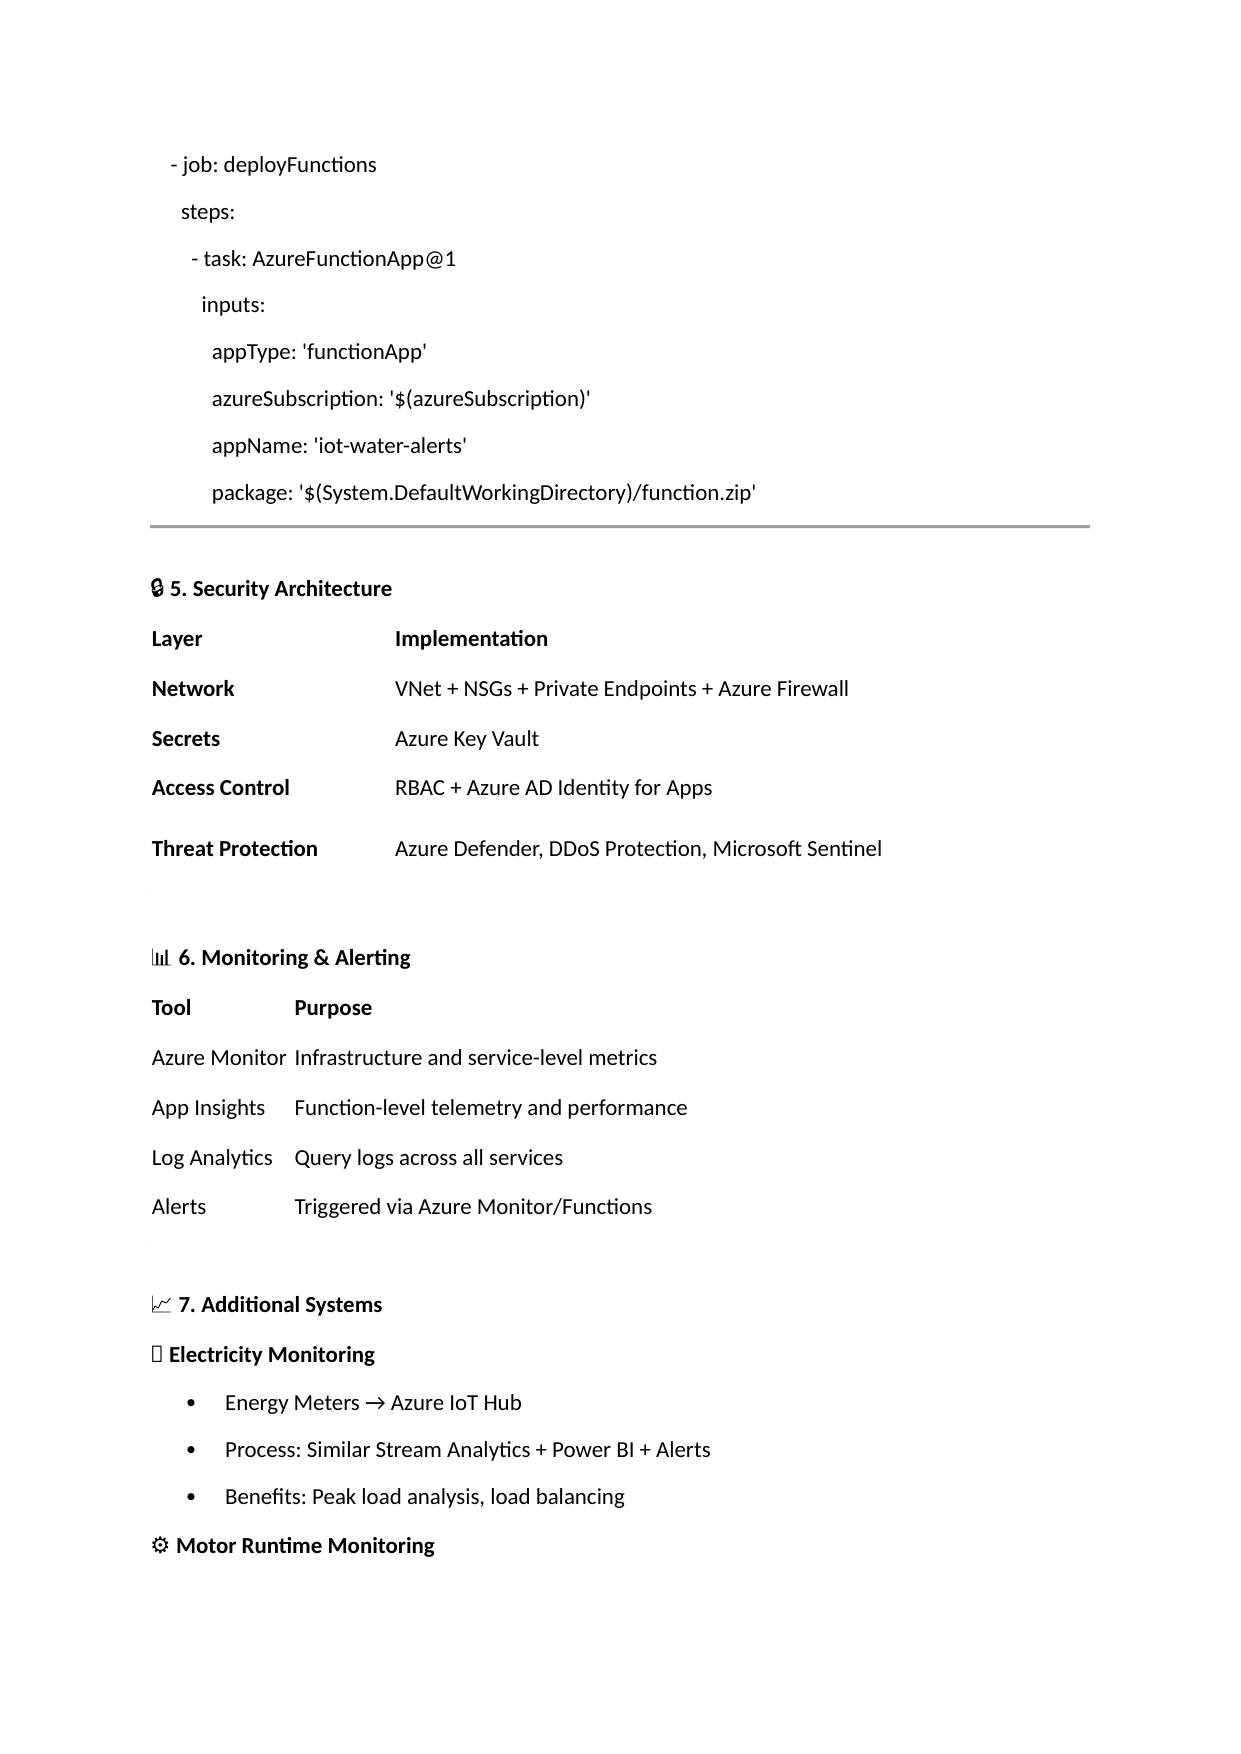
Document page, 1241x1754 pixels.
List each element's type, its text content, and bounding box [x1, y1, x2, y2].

list Benefits: Peak load analysis, load balancing [187, 1482, 1090, 1510]
text steps: [150, 197, 1090, 225]
text appName: 'iot-water-alerts' [150, 431, 1090, 459]
text ⚙️ Motor Runtime Monitoring [150, 1529, 1090, 1560]
table_header Purpose [293, 991, 694, 1041]
table_header Tool [150, 991, 293, 1041]
text 🔒 5. Security Architecture [150, 572, 1090, 603]
table_header Implementation [393, 622, 939, 672]
text - task: AzureFunctionApp@1 [150, 244, 1090, 272]
table_cell Triggered via Azure Monitor/Functions [293, 1191, 694, 1241]
table_cell Query logs across all services [293, 1141, 694, 1191]
table_cell Secrets [150, 722, 393, 772]
table_cell Log Analytics [150, 1141, 293, 1191]
table_cell Access Control [150, 772, 393, 822]
table_cell Azure Defender, DDoS Protection, Microsoft Sentinel [393, 822, 939, 894]
table_cell Azure Monitor [150, 1041, 293, 1091]
table_cell Function-level telemetry and performance [293, 1091, 694, 1141]
text 💡 Electricity Monitoring [150, 1338, 1090, 1369]
text package: '$(System.DefaultWorkingDirectory)/function.zip' [150, 478, 1090, 506]
text 📊 6. Monitoring & Alerting [150, 941, 1090, 972]
text appType: 'functionApp' [150, 337, 1090, 366]
table_cell Infrastructure and service-level metrics [293, 1041, 694, 1091]
table_cell Alerts [150, 1191, 293, 1241]
text - job: deployFunctions [150, 150, 1090, 178]
list Energy Meters → Azure IoT Hub [187, 1388, 1090, 1417]
table_header Layer [150, 622, 393, 672]
table_cell App Insights [150, 1091, 293, 1141]
table_cell Network [150, 672, 393, 722]
text inputs: [150, 291, 1090, 319]
list Process: Similar Stream Analytics + Power BI + Alerts [187, 1435, 1090, 1463]
table_cell Azure Key Vault [393, 722, 939, 772]
text azureSubscription: '$(azureSubscription)' [150, 384, 1090, 412]
table_cell VNet + NSGs + Private Endpoints + Azure Firewall [393, 672, 939, 722]
text 📈 7. Additional Systems [150, 1288, 1090, 1319]
table_cell Threat Protection [150, 822, 393, 894]
table_cell RBAC + Azure AD Identity for Apps [393, 772, 939, 822]
